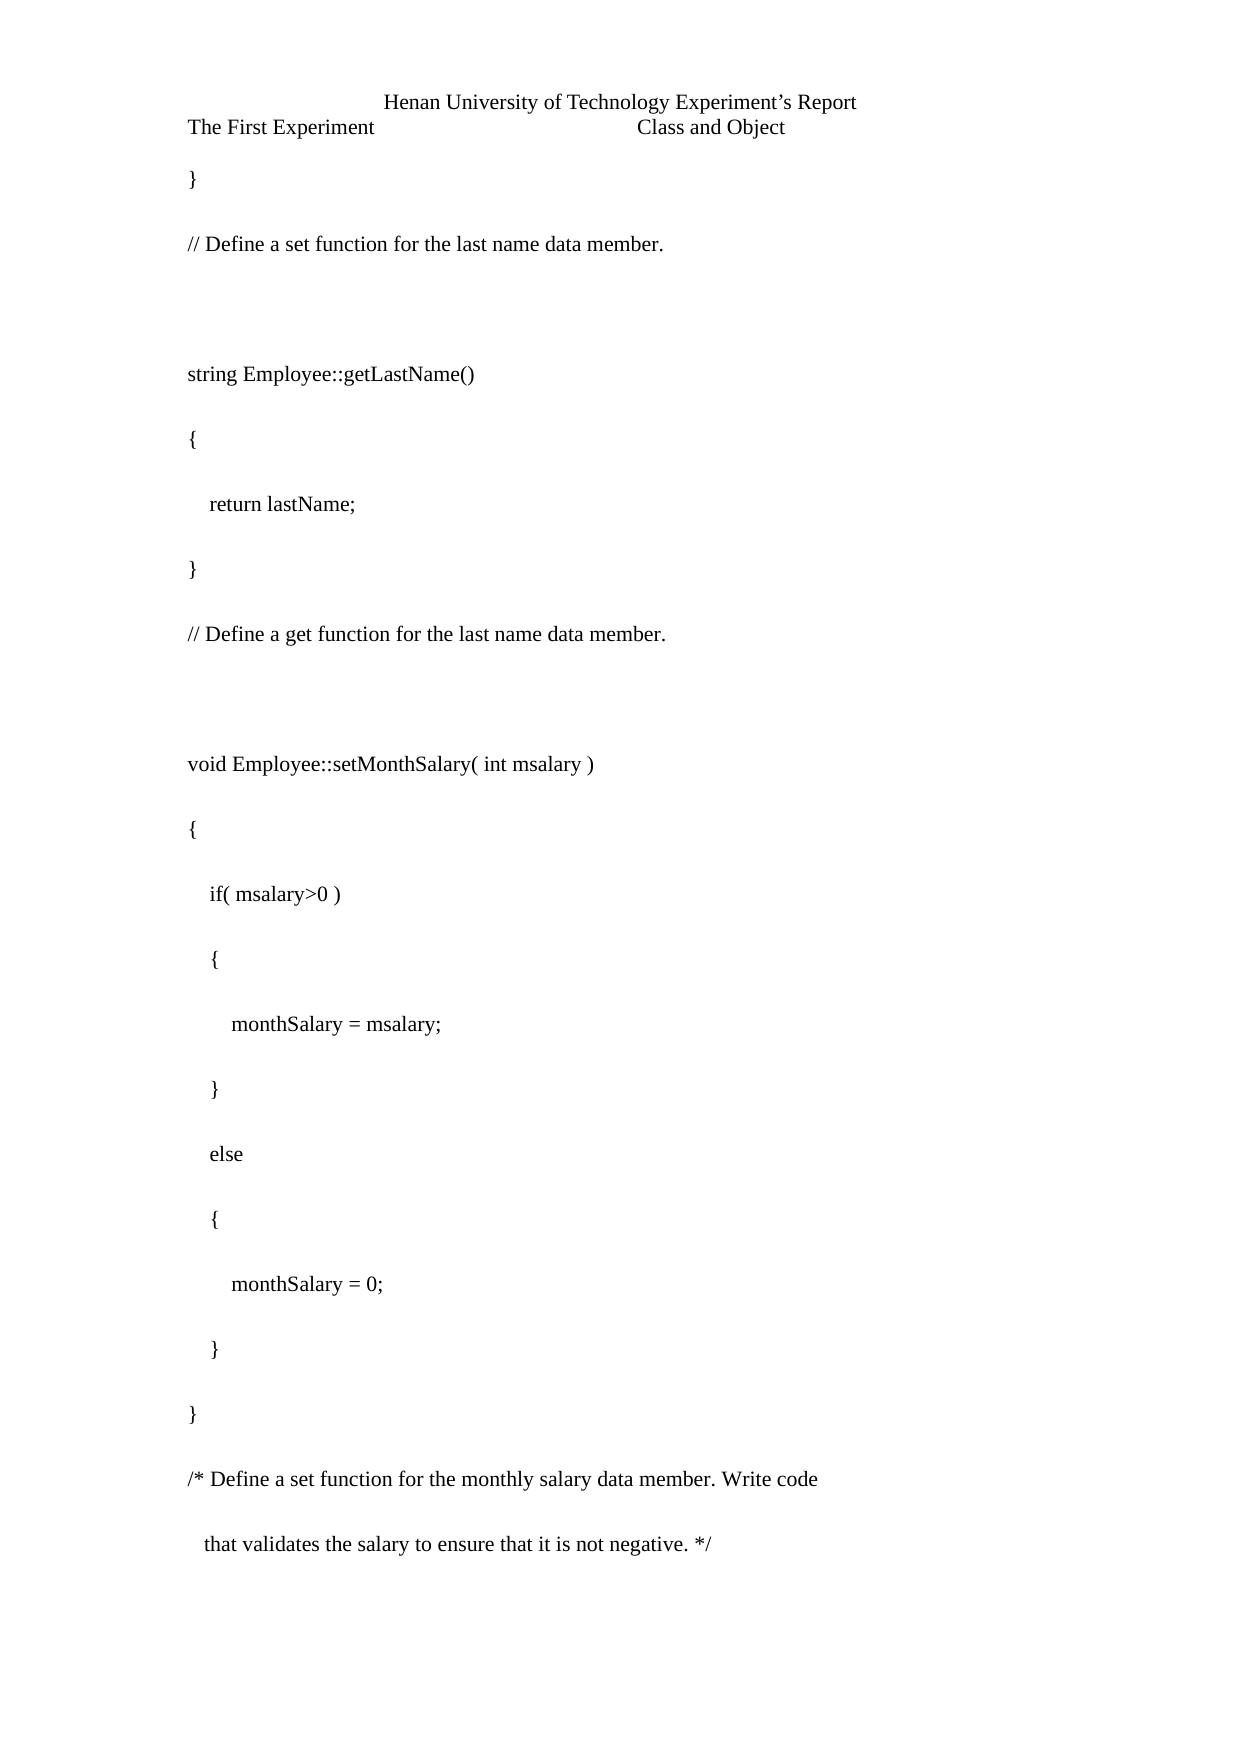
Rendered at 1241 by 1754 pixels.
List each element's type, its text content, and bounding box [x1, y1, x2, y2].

text } [187, 1397, 1053, 1429]
text return lastName; [187, 487, 1053, 519]
text } [187, 1332, 1053, 1364]
text } [187, 552, 1053, 584]
text { [187, 942, 1053, 974]
text else [187, 1137, 1053, 1169]
text monthSalary = 0; [187, 1267, 1053, 1299]
text monthSalary = msalary; [187, 1007, 1053, 1039]
text { [187, 422, 1053, 454]
text if( msalary>0 ) [187, 877, 1053, 909]
text string Employee::getLastName() [187, 357, 1053, 389]
text } [187, 1072, 1053, 1104]
text that validates the salary to ensure that it is not negative. */ [187, 1527, 1053, 1559]
text { [187, 812, 1053, 844]
text } [187, 162, 1053, 194]
text // Define a set function for the last name data member. [187, 227, 1053, 259]
text // Define a get function for the last name data member. [187, 617, 1053, 649]
text void Employee::setMonthSalary( int msalary ) [187, 747, 1053, 779]
text { [187, 1202, 1053, 1234]
text /* Define a set function for the monthly salary data member. Write code [187, 1462, 1053, 1494]
